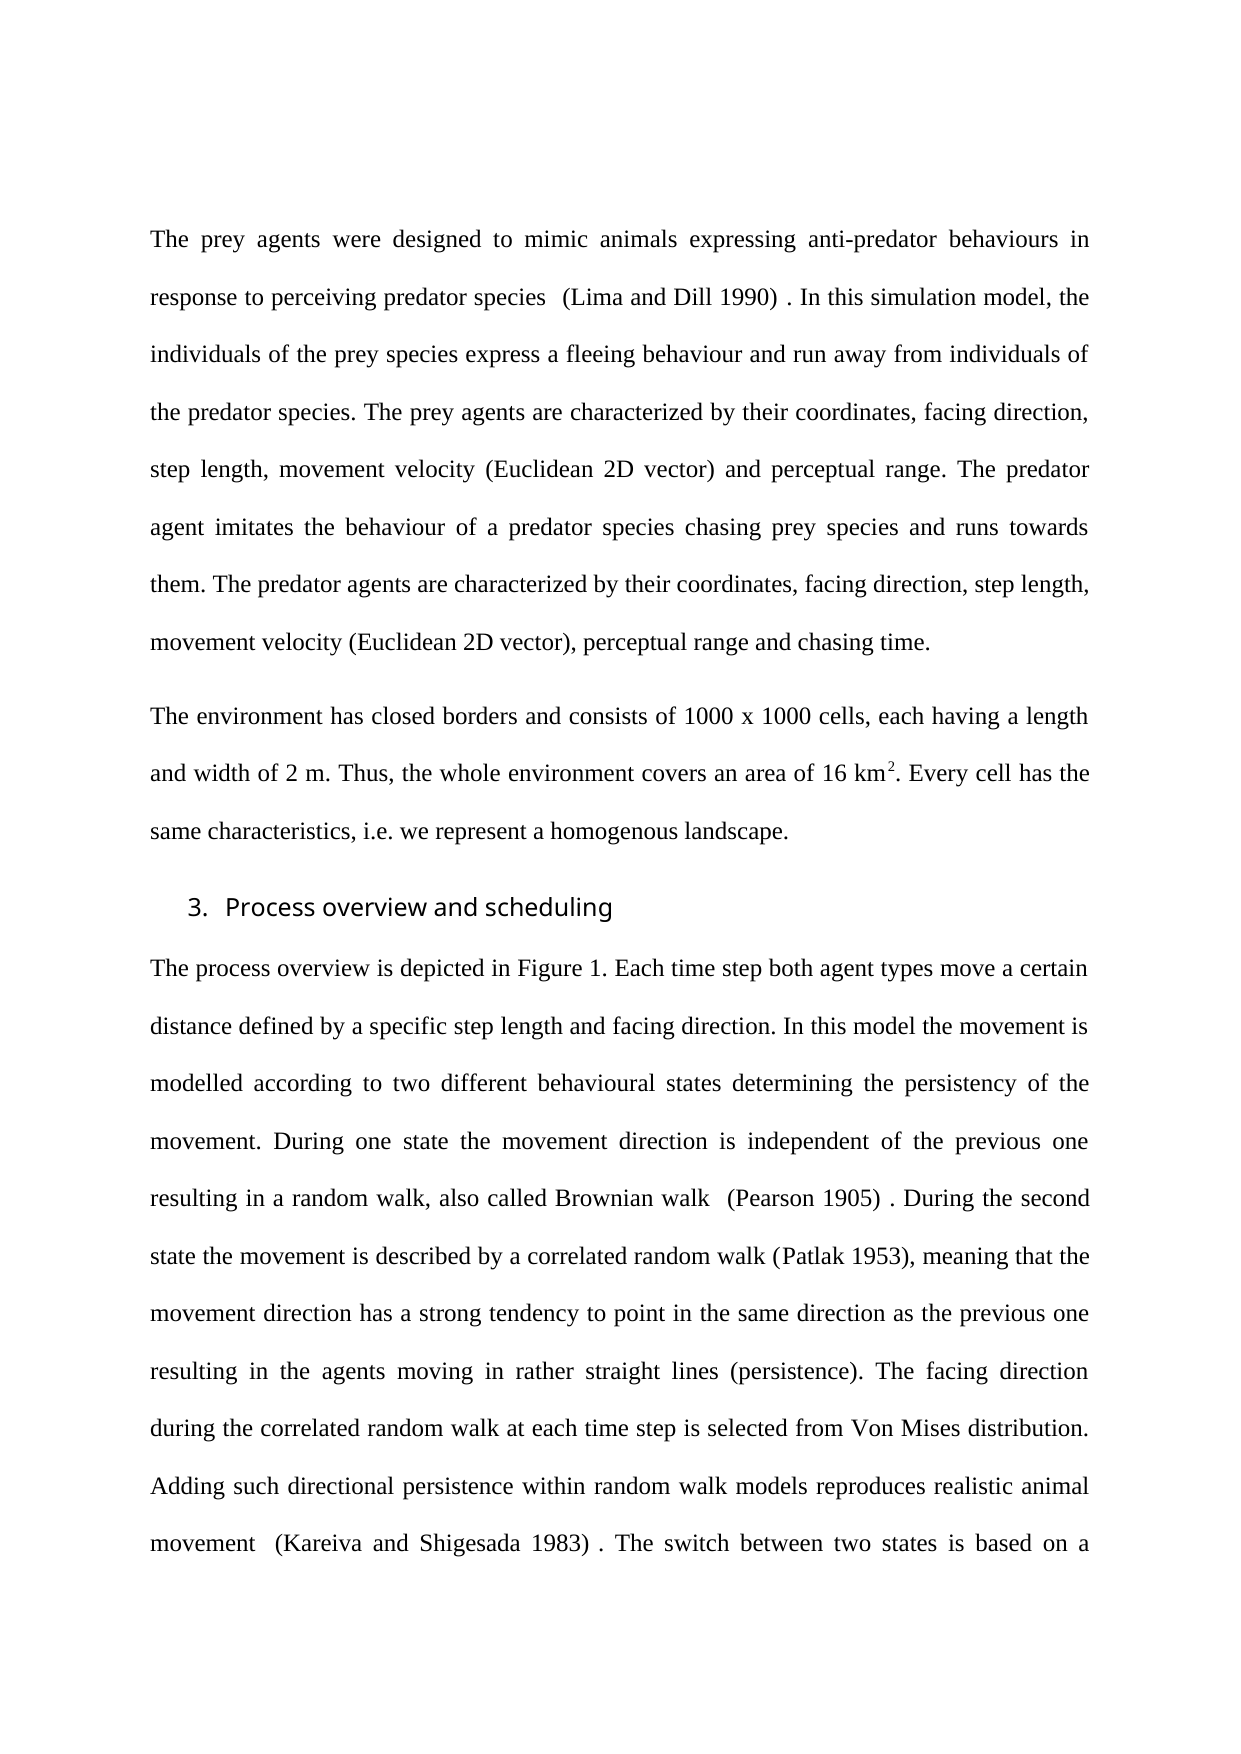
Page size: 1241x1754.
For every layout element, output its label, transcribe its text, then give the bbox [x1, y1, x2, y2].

text The environment has closed borders and consists of 1000 x 1000 cells, each having a length and width of 2 m. Thus, the whole environment covers an area of 16 km2. Every cell has the same characteristics, i.e. we represent a homogenous landscape. [150, 701, 1090, 844]
list Process overview and scheduling [187, 890, 1090, 924]
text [150, 953, 1090, 1557]
text The prey agents were designed to mimic animals expressing anti-predator behaviours in response to perceiving predator species . In this simulation model, the individuals of the prey species express a fleeing behaviour and run away from individuals of the predator species. The prey agents are characterized by their coordinates, facing direction, step length, movement velocity (Euclidean 2D vector) and perceptual range. The predator agent imitates the behaviour of a predator species chasing prey species and runs towards them. The predator agents are characterized by their coordinates, facing direction, step length, movement velocity (Euclidean 2D vector), perceptual range and chasing time. [150, 224, 1090, 655]
